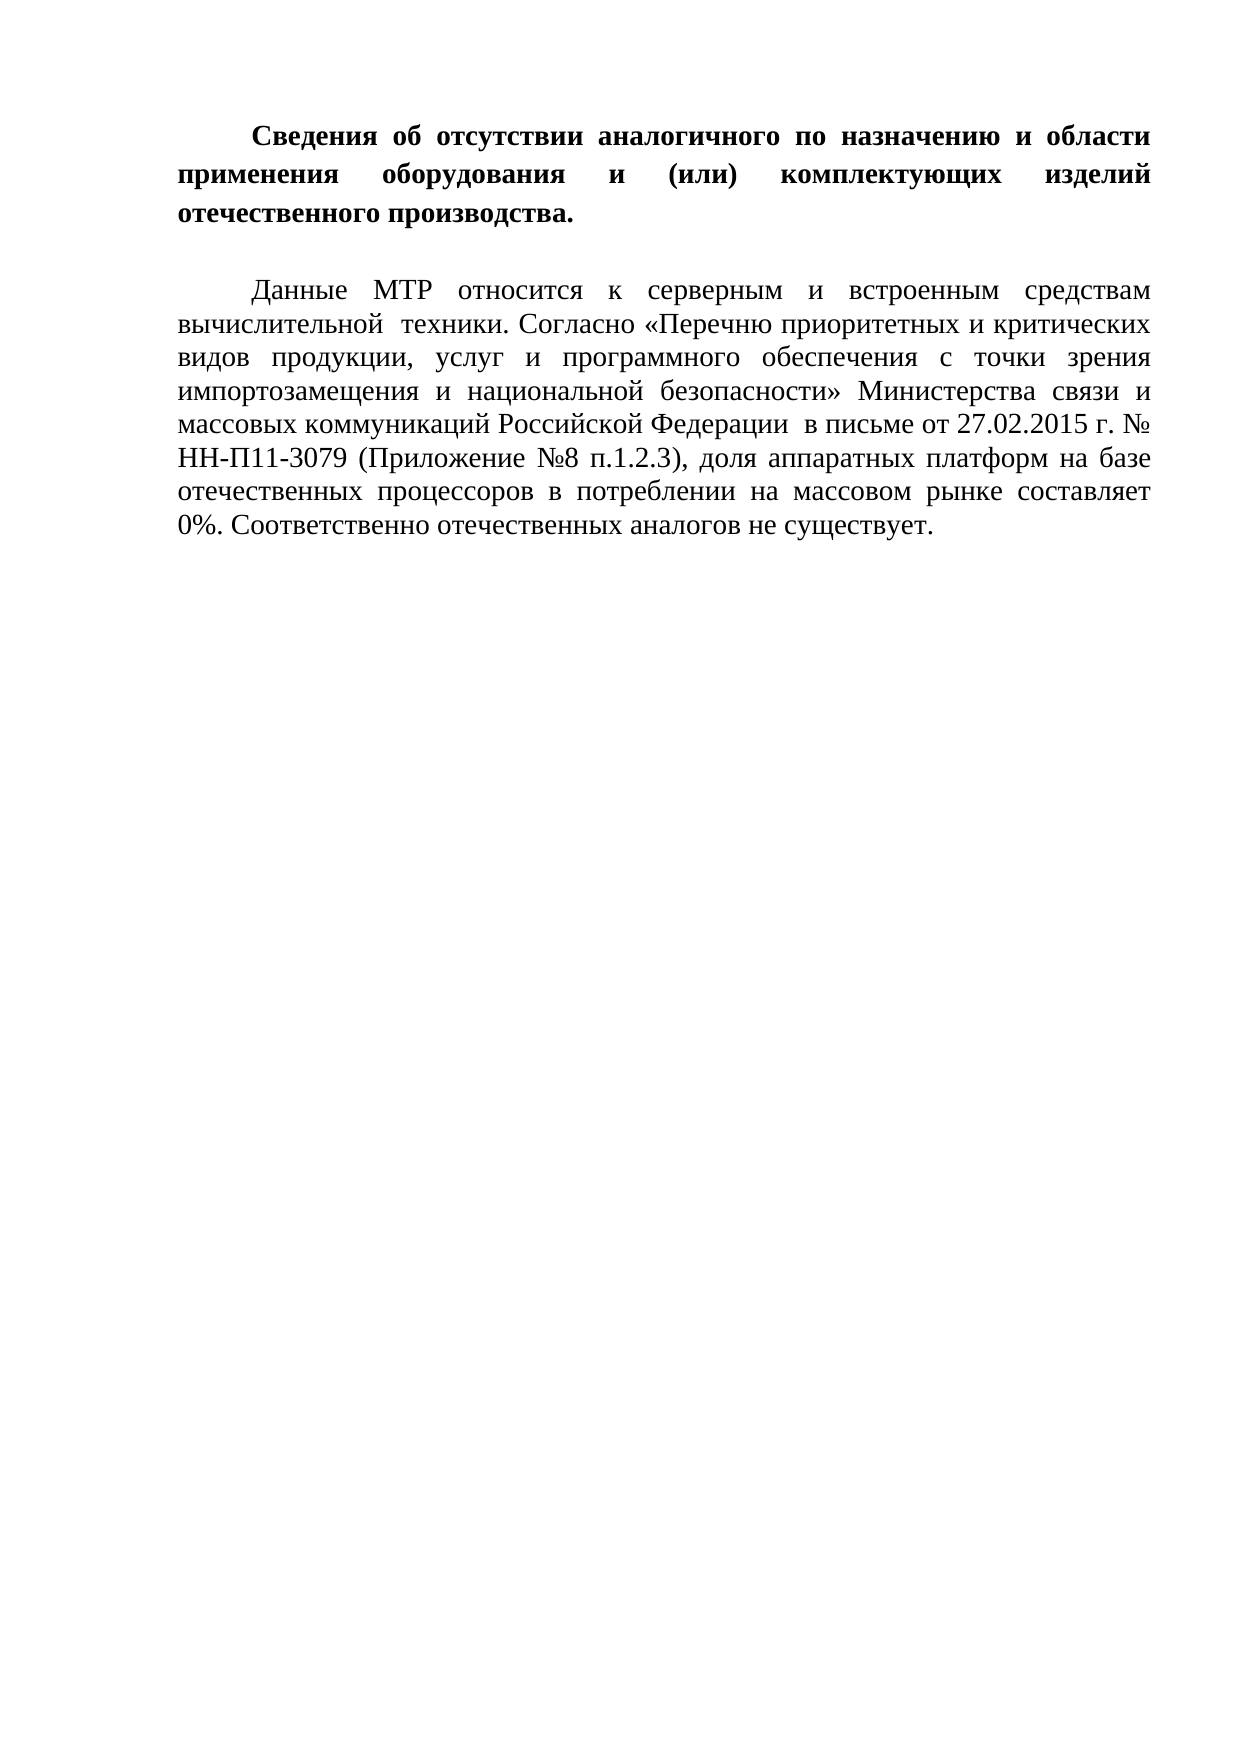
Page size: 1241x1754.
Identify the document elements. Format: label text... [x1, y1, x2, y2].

text Сведения об отсутствии аналогичного по назначению и области применения оборудования и (или) комплектующих изделий отечественного производства. [177, 118, 1152, 229]
text Данные МТР относится к серверным и встроенным средствам вычислительной техники. Согласно «Перечню приоритетных и критических видов продукции, услуг и программного обеспечения с точки зрения импортозамещения и национальной безопасности» Министерства связи и массовых коммуникаций Российской Федерации в письме от 27.02.2015 г. № НН-П11-3079 (Приложение №8 п.1.2.3), доля аппаратных платформ на базе отечественных процессоров в потреблении на массовом рынке составляет 0%. Соответственно отечественных аналогов не существует. [177, 272, 1152, 541]
